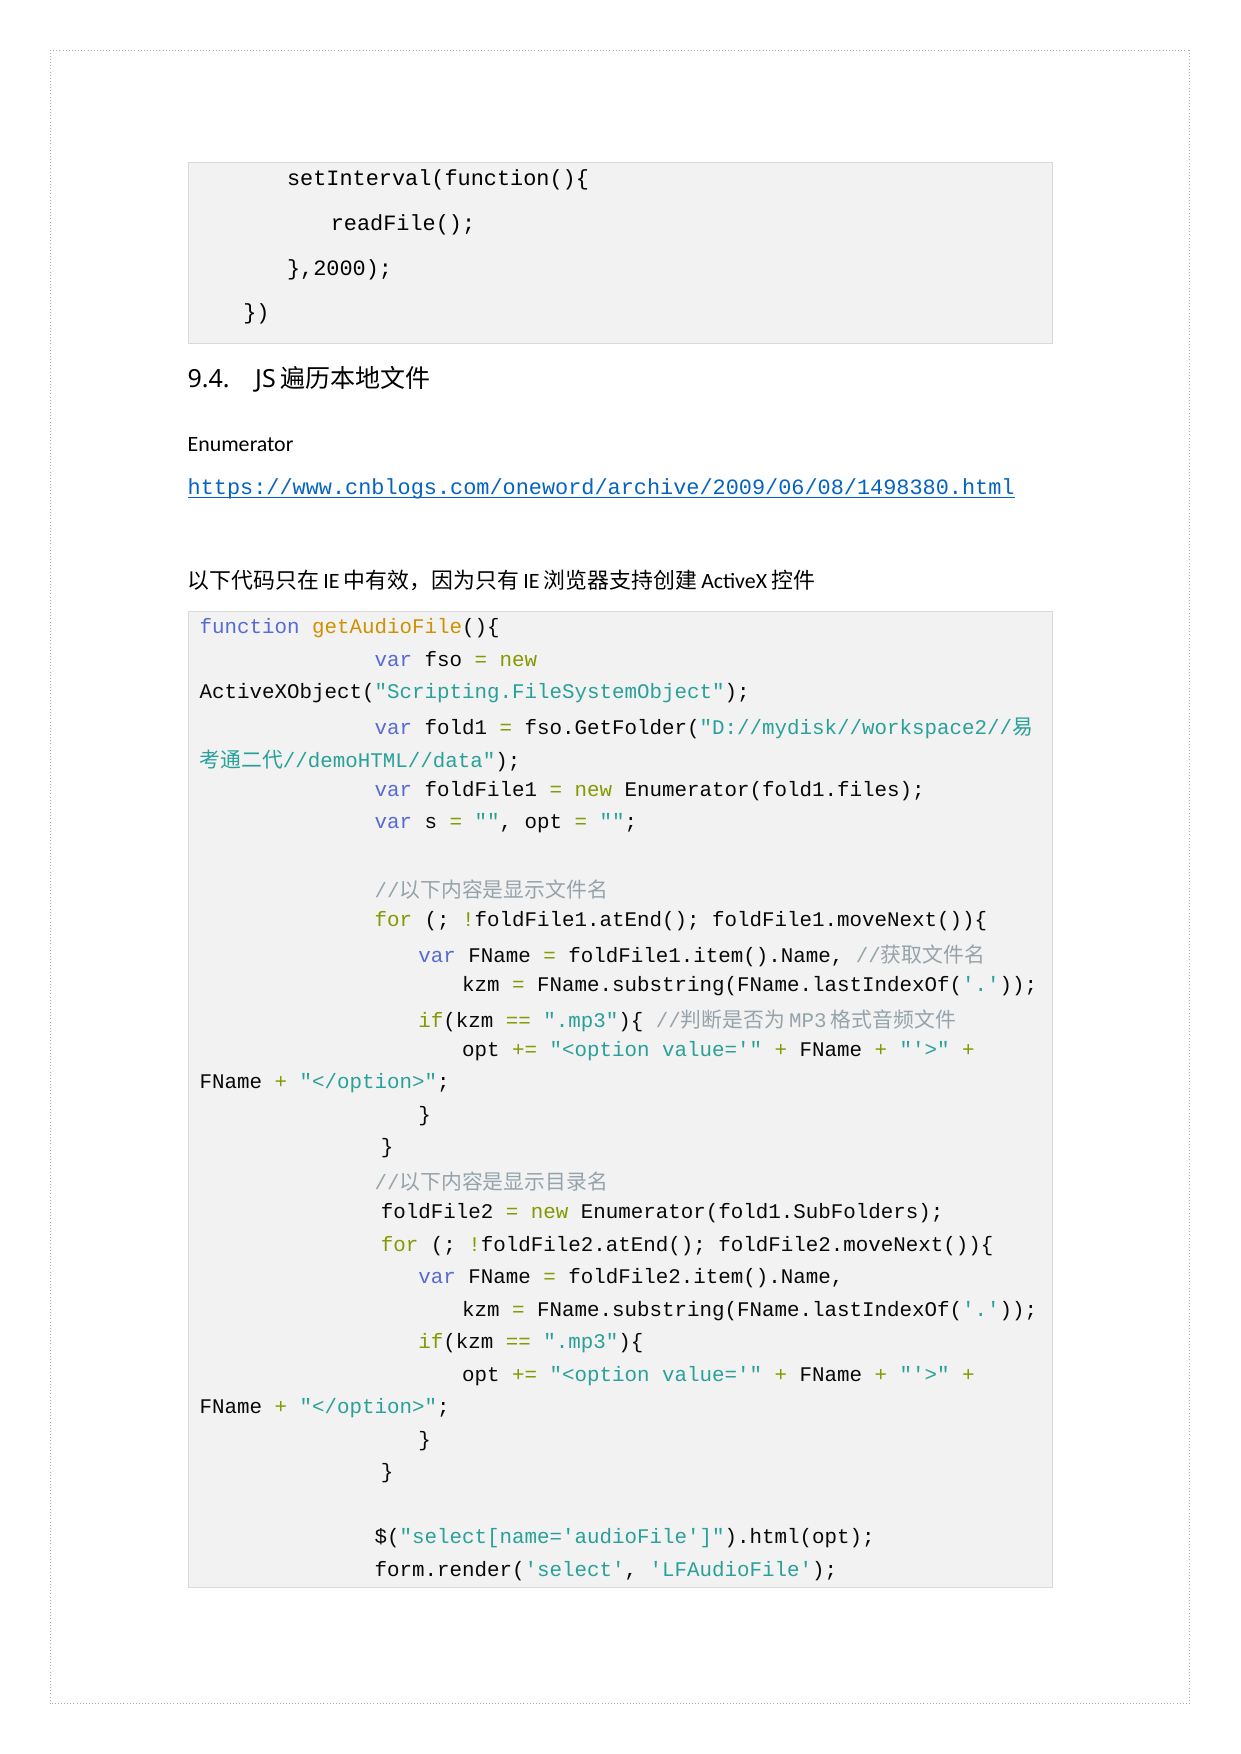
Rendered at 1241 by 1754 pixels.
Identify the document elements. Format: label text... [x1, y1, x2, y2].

text https://www.cnblogs.com/oneword/archive/2009/06/08/1498380.html [187, 473, 1053, 505]
subtitle JS遍历本地文件 [187, 344, 1053, 409]
text Enumerator [187, 427, 1053, 459]
text 以下代码只在IE中有效，因为只有IE浏览器支持创建ActiveX控件 [187, 562, 1053, 595]
